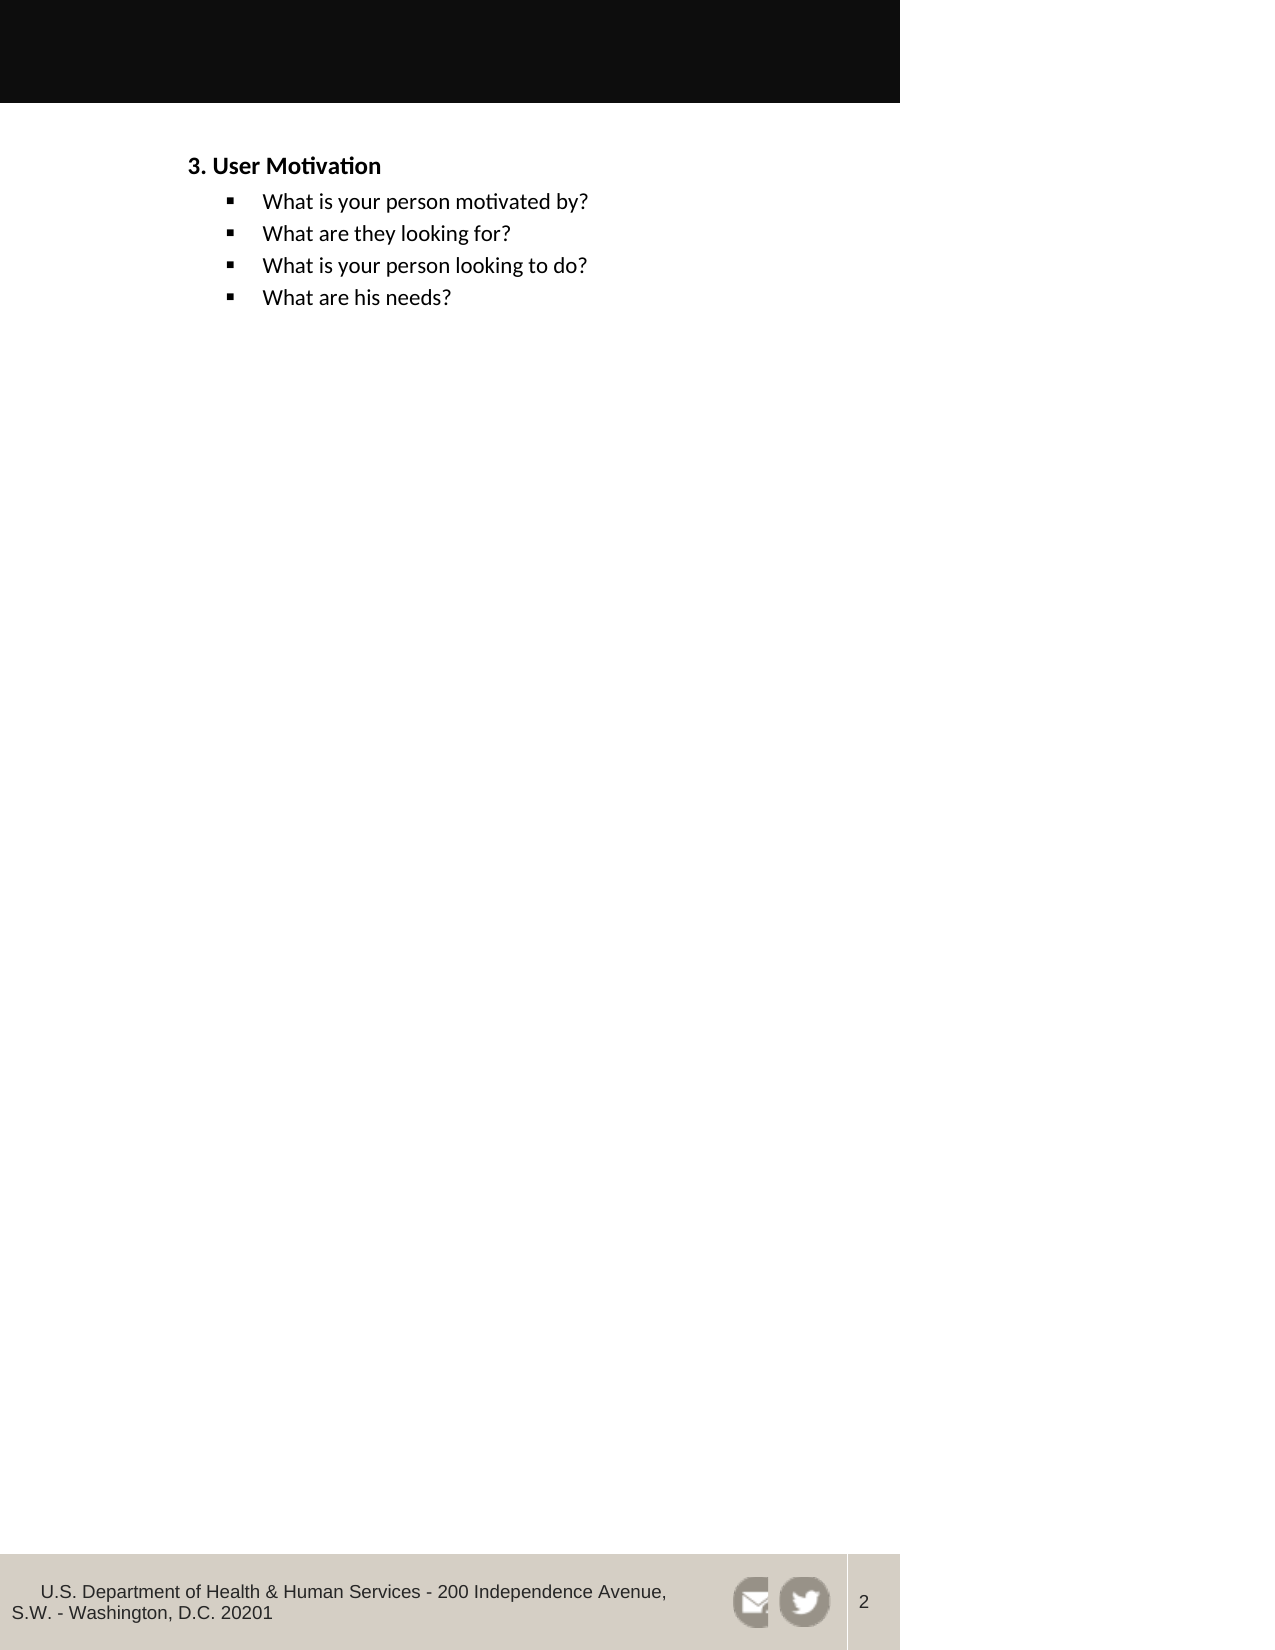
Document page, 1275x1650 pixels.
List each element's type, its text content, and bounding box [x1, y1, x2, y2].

list What are they looking for? [225, 219, 1087, 247]
list What is your person motivated by? [225, 187, 1087, 215]
picture [779, 1577, 831, 1627]
list What is your person looking to do? [225, 251, 1087, 279]
subtitle 3. User Motivation [187, 150, 1087, 181]
list What are his needs? [225, 283, 1087, 311]
picture [733, 1577, 769, 1628]
